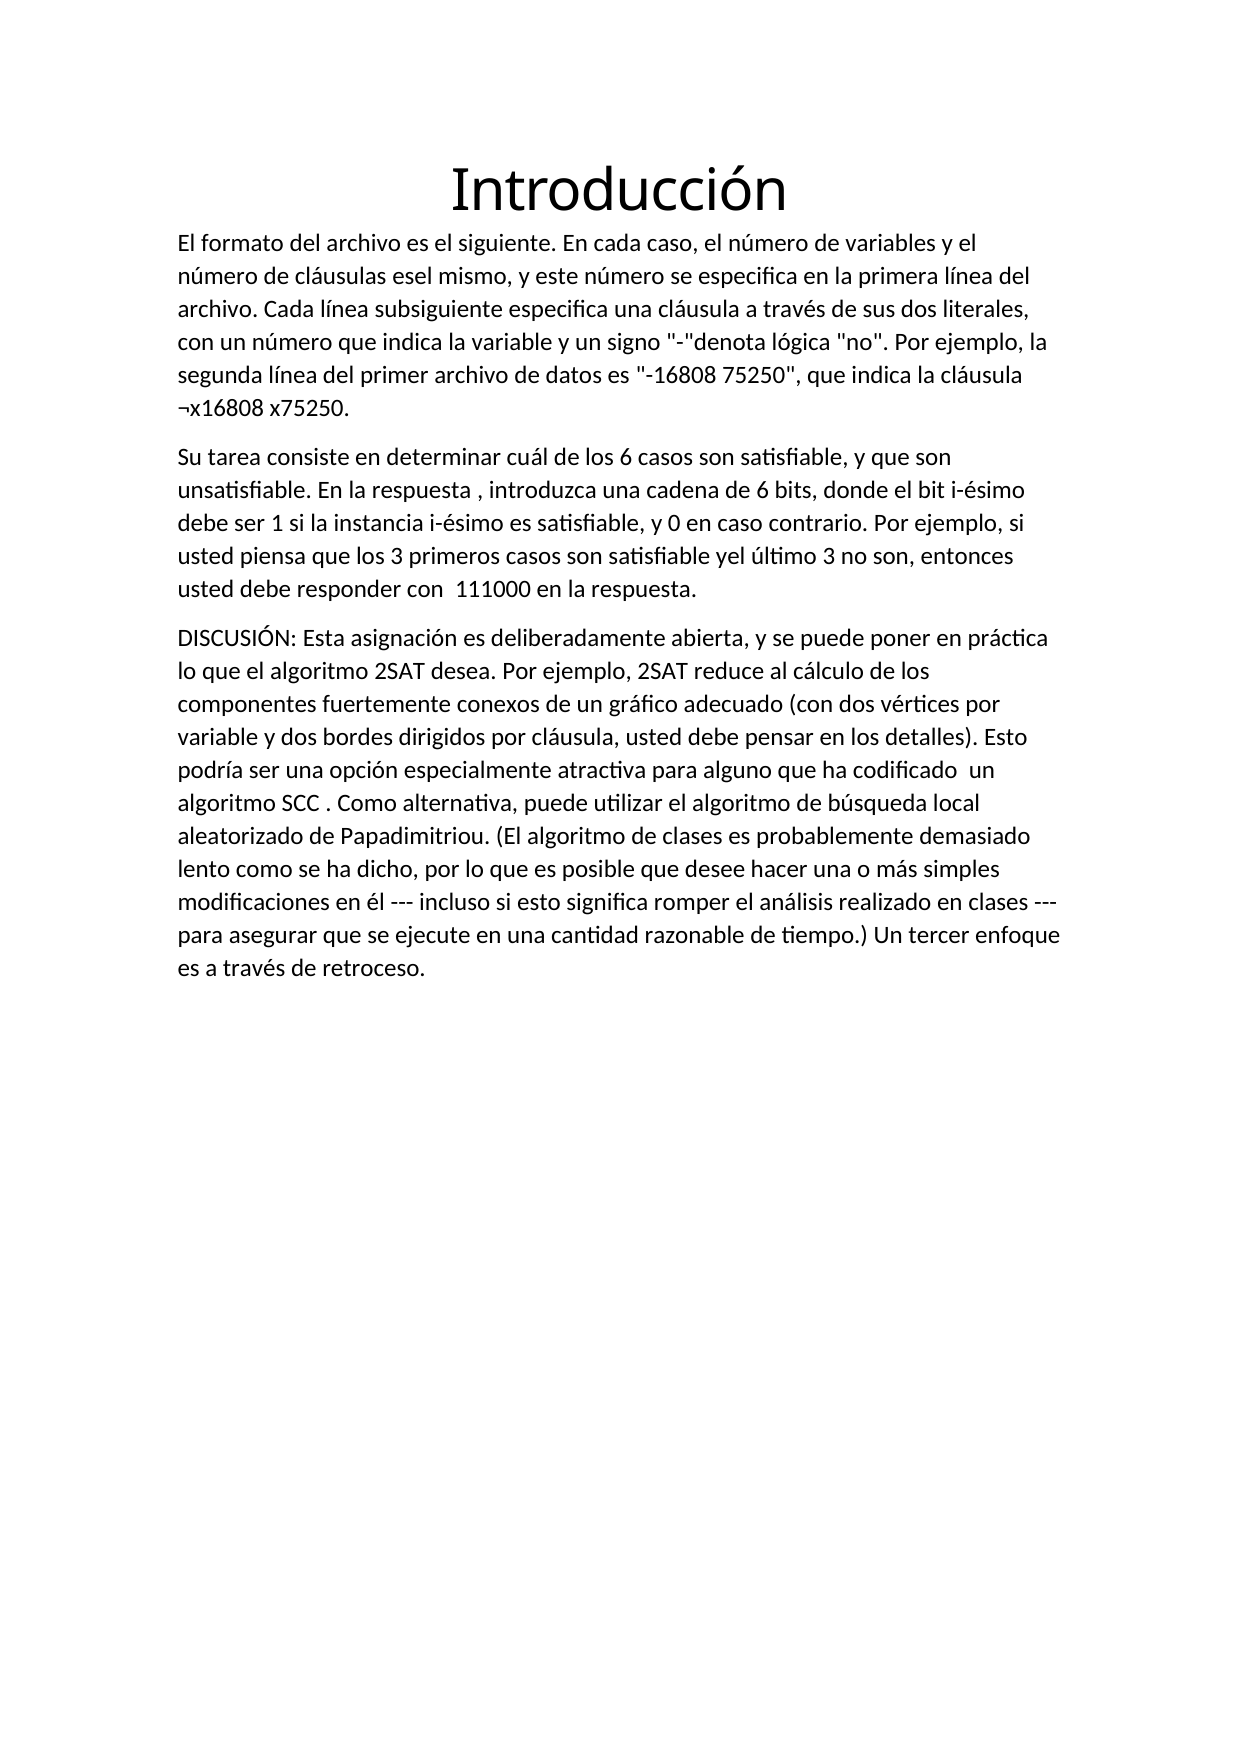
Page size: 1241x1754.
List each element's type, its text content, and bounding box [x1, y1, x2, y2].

title Introducción [177, 148, 1063, 227]
text DISCUSIÓN: Esta asignación es deliberadamente abierta, y se puede poner en práctica lo que el algoritmo 2SAT desea. Por ejemplo, 2SAT reduce al cálculo de los componentes fuertemente conexos de un gráfico adecuado (con dos vértices por variable y dos bordes dirigidos por cláusula, usted debe pensar en los detalles). Esto podría ser una opción especialmente atractiva para alguno que ha codificado un algoritmo SCC . Como alternativa, puede utilizar el algoritmo de búsqueda local aleatorizado de Papadimitriou. (El algoritmo de clases es probablemente demasiado lento como se ha dicho, por lo que es posible que desee hacer una o más simples modificaciones en él --- incluso si esto significa romper el análisis realizado en clases --- para asegurar que se ejecute en una cantidad razonable de tiempo.) Un tercer enfoque es a través de retroceso. [177, 622, 1063, 982]
text El formato del archivo es el siguiente. En cada caso, el número de variables y el número de cláusulas esel mismo, y este número se especifica en la primera línea del archivo. Cada línea subsiguiente especifica una cláusula a través de sus dos literales, con un número que indica la variable y un signo "-"denota lógica "no". Por ejemplo, la segunda línea del primer archivo de datos es "-16808 75250", que indica la cláusula ¬x16808 x75250. [177, 227, 1063, 422]
text Su tarea consiste en determinar cuál de los 6 casos son satisfiable, y que son unsatisfiable. En la respuesta , introduzca una cadena de 6 bits, donde el bit i-ésimo debe ser 1 si la instancia i-ésimo es satisfiable, y 0 en caso contrario. Por ejemplo, si usted piensa que los 3 primeros casos son satisfiable yel último 3 no son, entonces usted debe responder con 111000 en la respuesta. [177, 441, 1063, 603]
